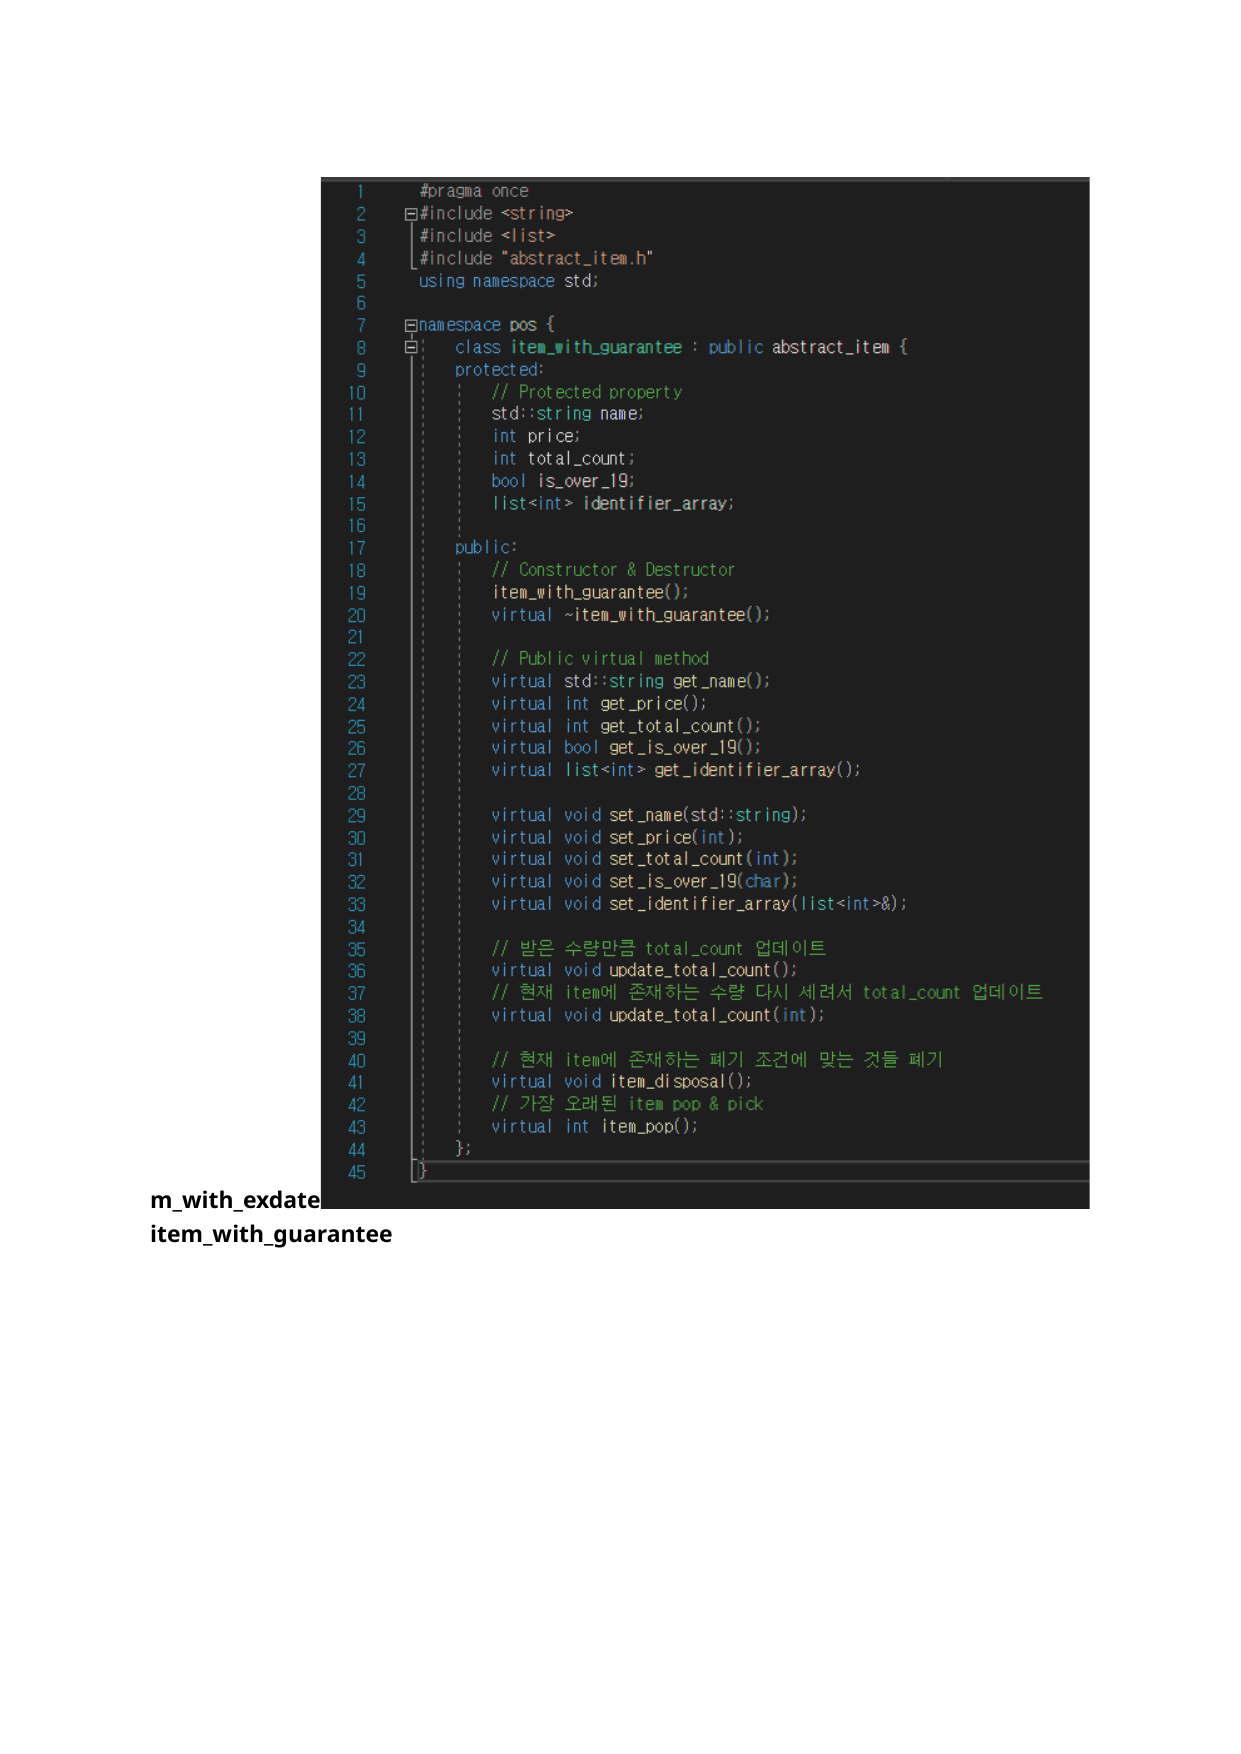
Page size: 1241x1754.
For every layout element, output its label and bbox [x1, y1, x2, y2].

text [150, 177, 1090, 1249]
picture [320, 177, 1090, 1209]
